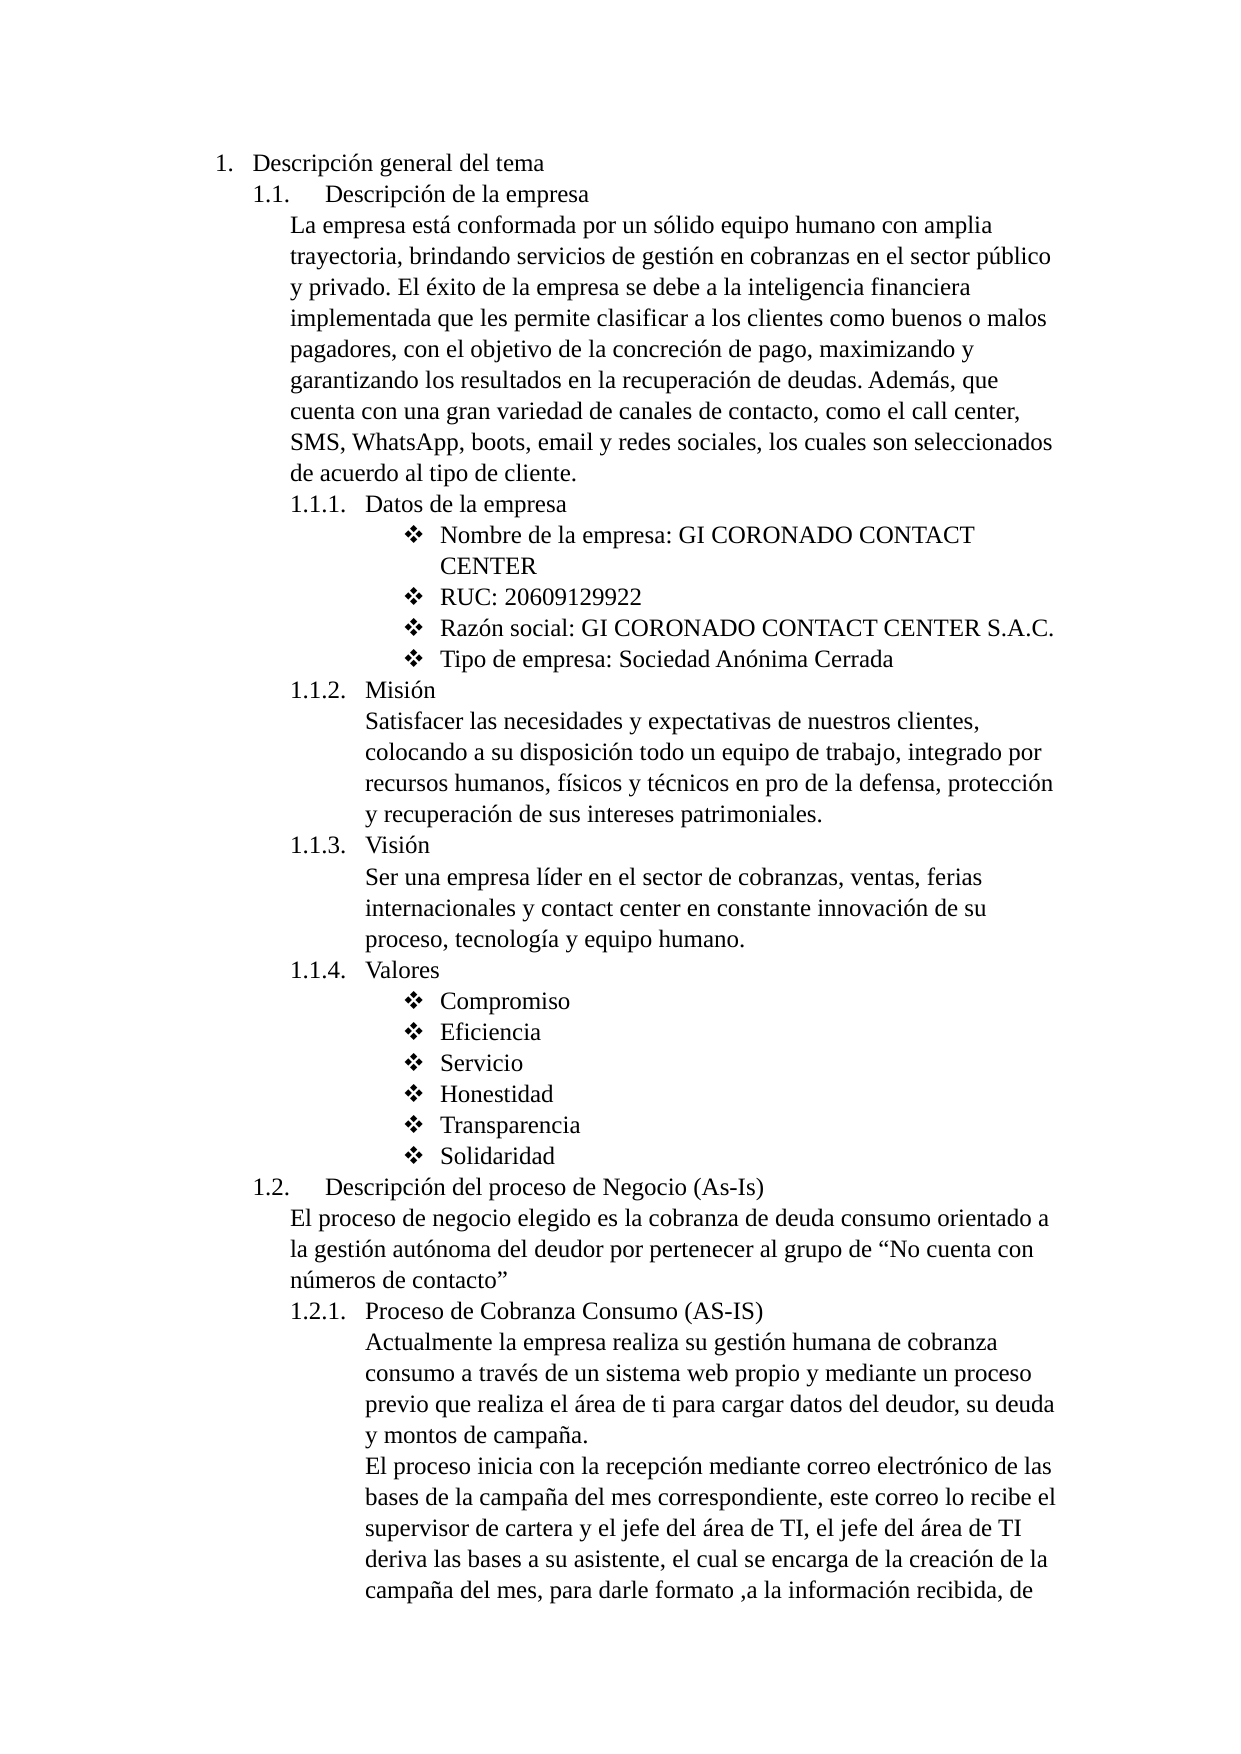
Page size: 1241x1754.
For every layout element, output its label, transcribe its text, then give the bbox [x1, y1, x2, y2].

list Razón social: GI CORONADO CONTACT CENTER S.A.C. [402, 613, 1063, 642]
list La empresa está conformada por un sólido equipo humano con amplia trayectoria, brindando servicios de gestión en cobranzas en el sector público y privado. El éxito de la empresa se debe a la inteligencia financiera implementada que les permite clasificar a los clientes como buenos o malos pagadores, con el objetivo de la concreción de pago, maximizando y garantizando los resultados en la recuperación de deudas. Además, que cuenta con una gran variedad de canales de contacto, como el call center, SMS, WhatsApp, boots, email y redes sociales, los cuales son seleccionados de acuerdo al tipo de cliente. [290, 210, 1063, 487]
list Descripción de la empresa [252, 179, 1063, 207]
list Honestidad [402, 1079, 1063, 1108]
list RUC: 20609129922 [402, 582, 1063, 611]
list Nombre de la empresa: GI CORONADO CONTACT CENTER [402, 520, 1063, 580]
list Compromiso [402, 986, 1063, 1014]
list Solidaridad [402, 1141, 1063, 1170]
list Proceso de Cobranza Consumo (AS-IS) Actualmente la empresa realiza su gestión humana de cobranza consumo a través de un sistema web propio y mediante un proceso previo que realiza el área de ti para cargar datos del deudor, su deuda y montos de campaña. [290, 1296, 1063, 1449]
list Misión [290, 675, 1063, 704]
list Tipo de empresa: Sociedad Anónima Cerrada [402, 644, 1063, 673]
list Transparencia [402, 1110, 1063, 1139]
list Visión [290, 831, 1063, 859]
list Datos de la empresa [290, 489, 1063, 518]
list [365, 1451, 1063, 1604]
list Satisfacer las necesidades y expectativas de nuestros clientes, colocando a su disposición todo un equipo de trabajo, integrado por recursos humanos, físicos y técnicos en pro de la defensa, protección y recuperación de sus intereses patrimoniales. [365, 706, 1063, 828]
list Servicio [402, 1048, 1063, 1077]
list Descripción general del tema [215, 148, 1063, 176]
list Descripción del proceso de Negocio (As-Is) El proceso de negocio elegido es la cobranza de deuda consumo orientado a la gestión autónoma del deudor por pertenecer al grupo de “No cuenta con números de contacto” [252, 1172, 1063, 1294]
list Valores [290, 955, 1063, 983]
list Ser una empresa líder en el sector de cobranzas, ventas, ferias internacionales y contact center en constante innovación de su proceso, tecnología y equipo humano. [365, 862, 1063, 952]
list Eficiencia [402, 1017, 1063, 1046]
